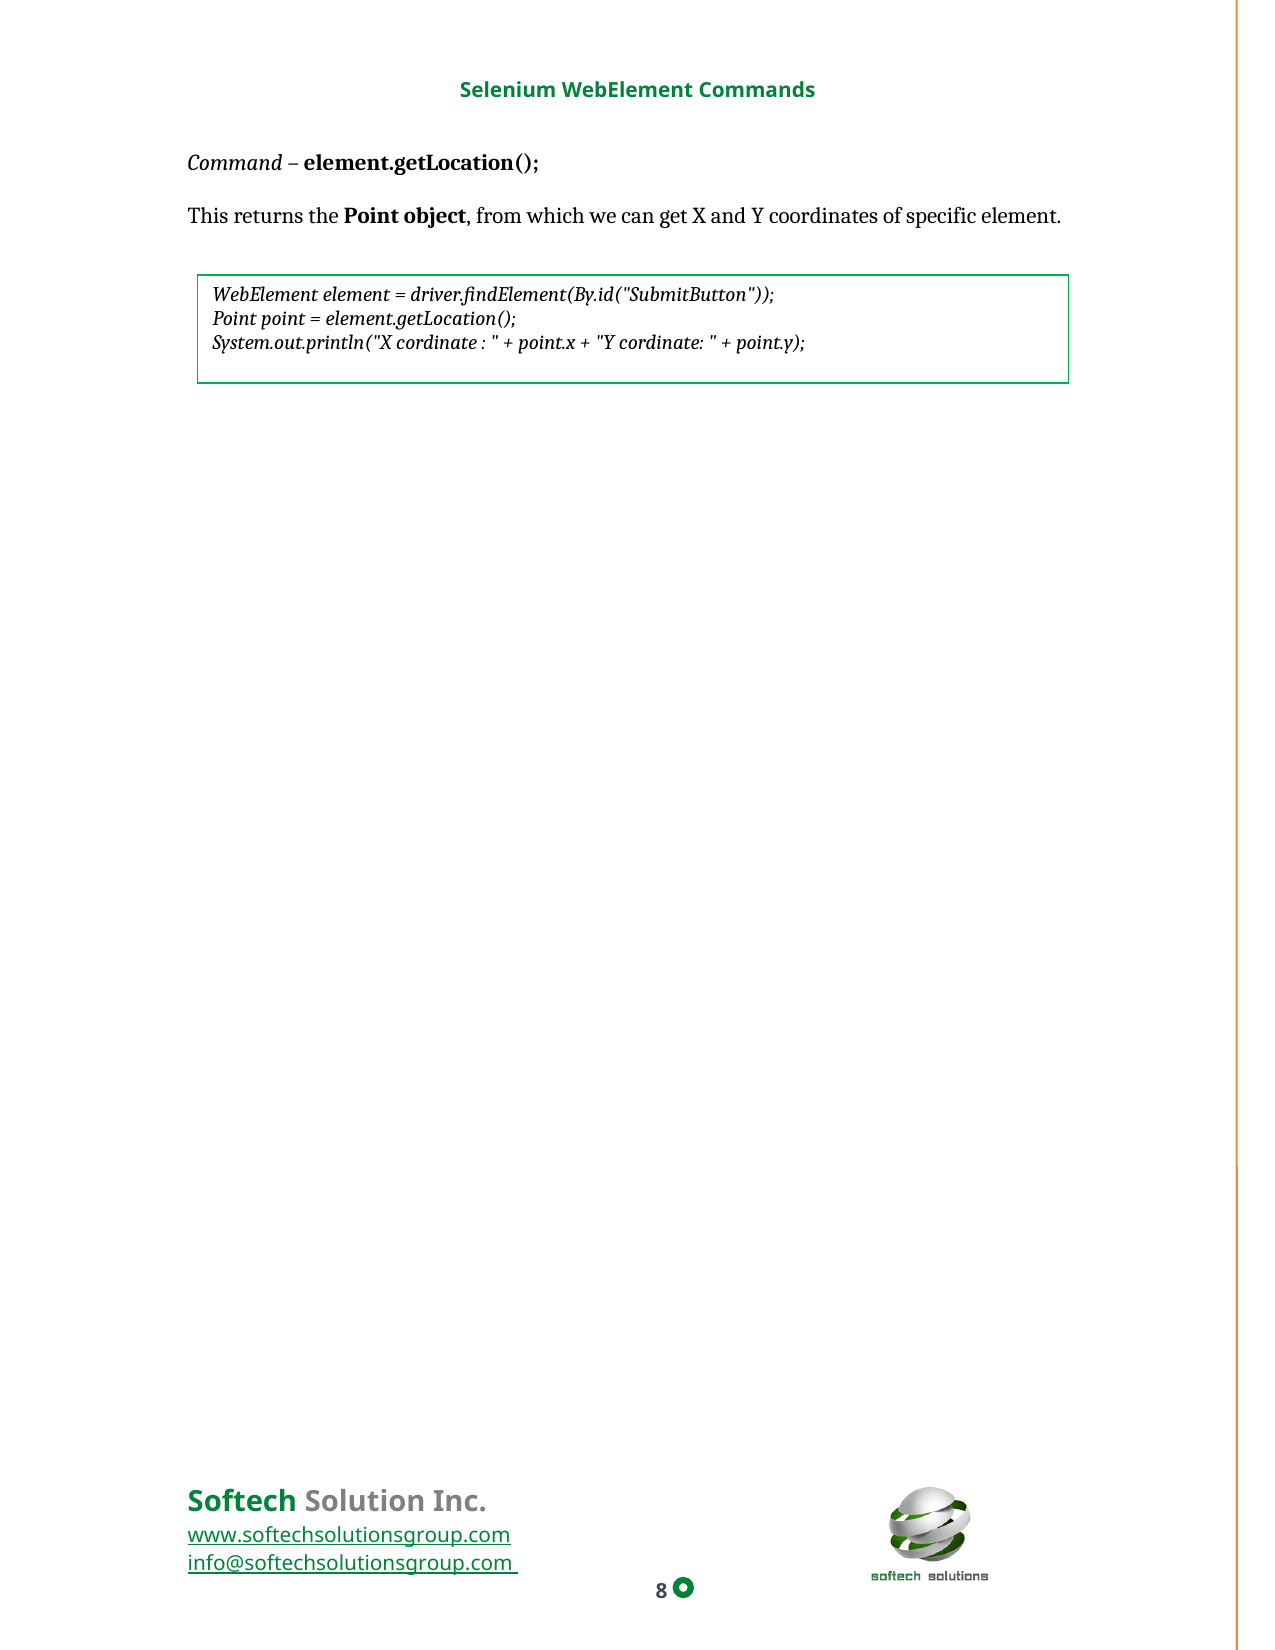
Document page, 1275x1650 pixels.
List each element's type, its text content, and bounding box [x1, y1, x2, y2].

picture [840, 1477, 1014, 1604]
text Command – element.getLocation(); [187, 150, 1087, 176]
text This returns the Point object, from which we can get X and Y coordinates of specific element. [187, 203, 1087, 229]
